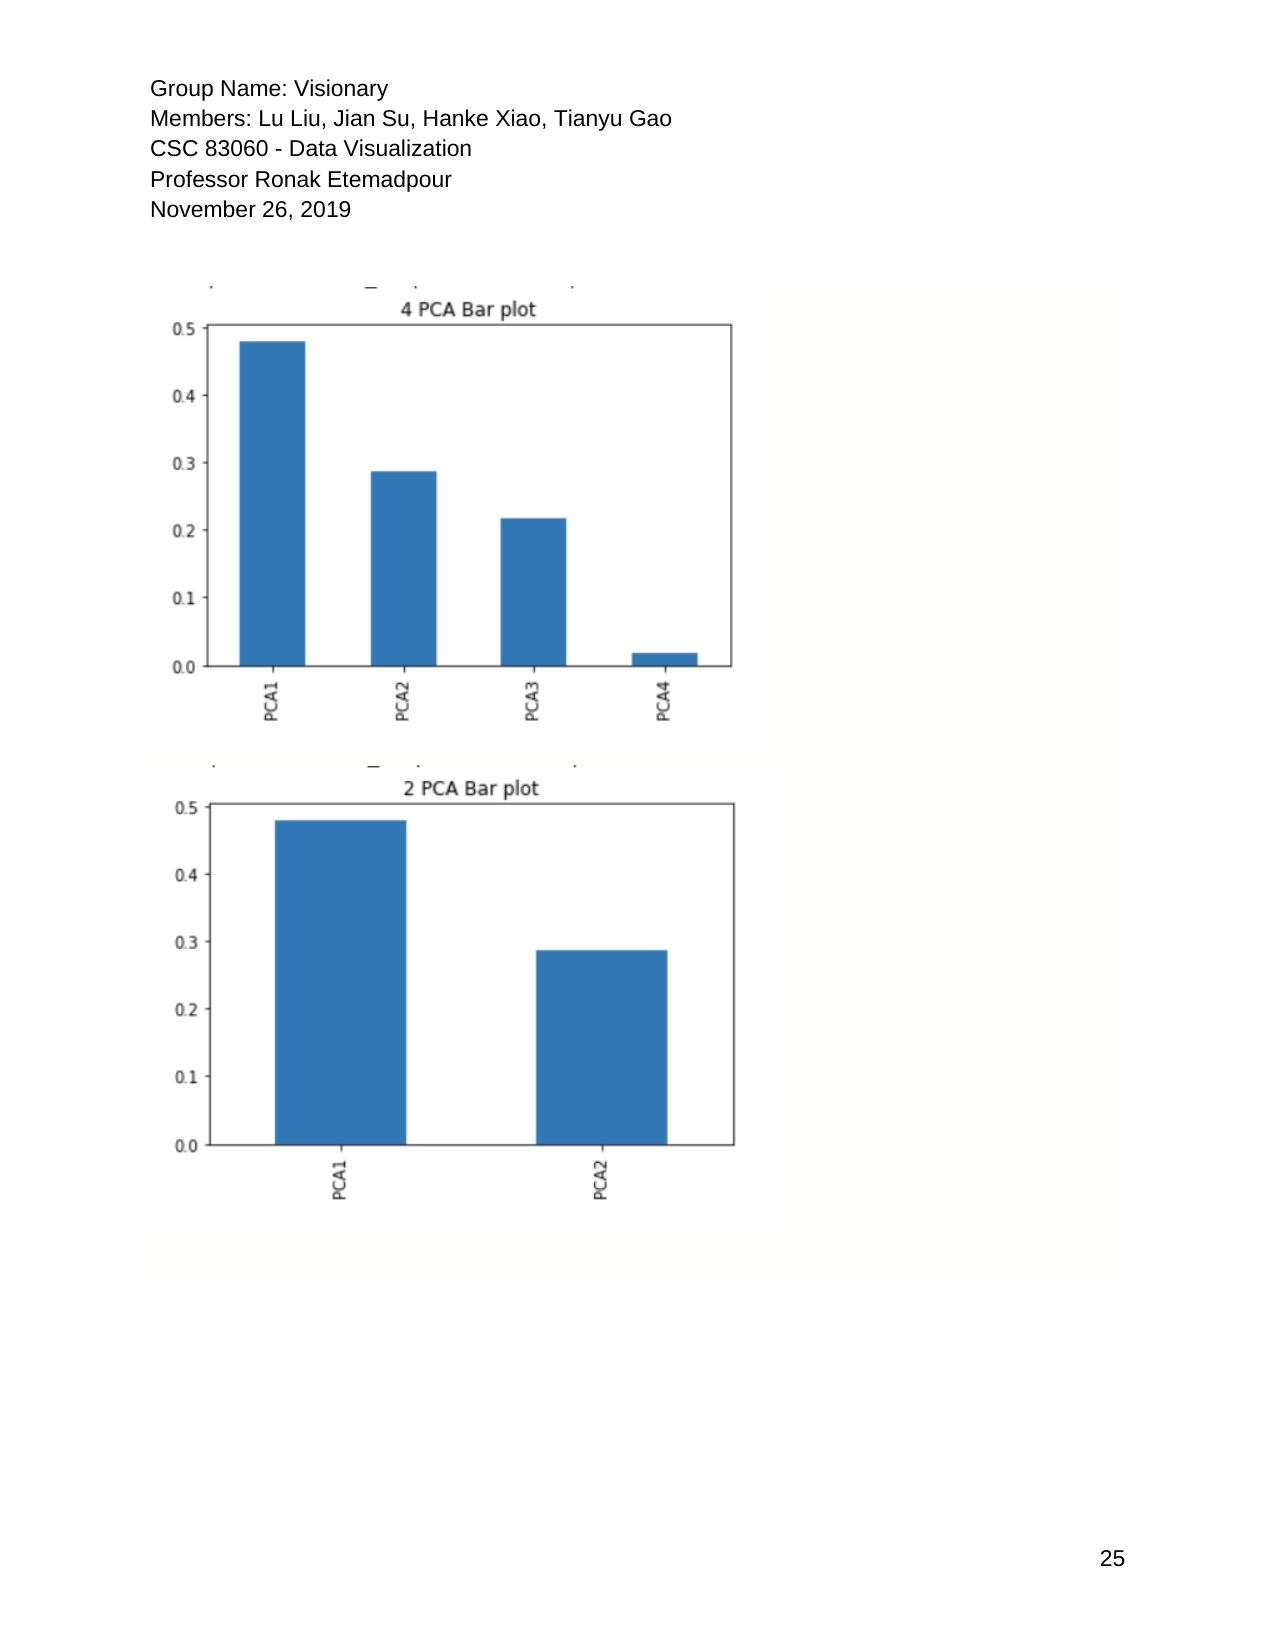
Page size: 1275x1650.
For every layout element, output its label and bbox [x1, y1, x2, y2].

picture [150, 286, 769, 747]
picture [150, 765, 778, 1232]
